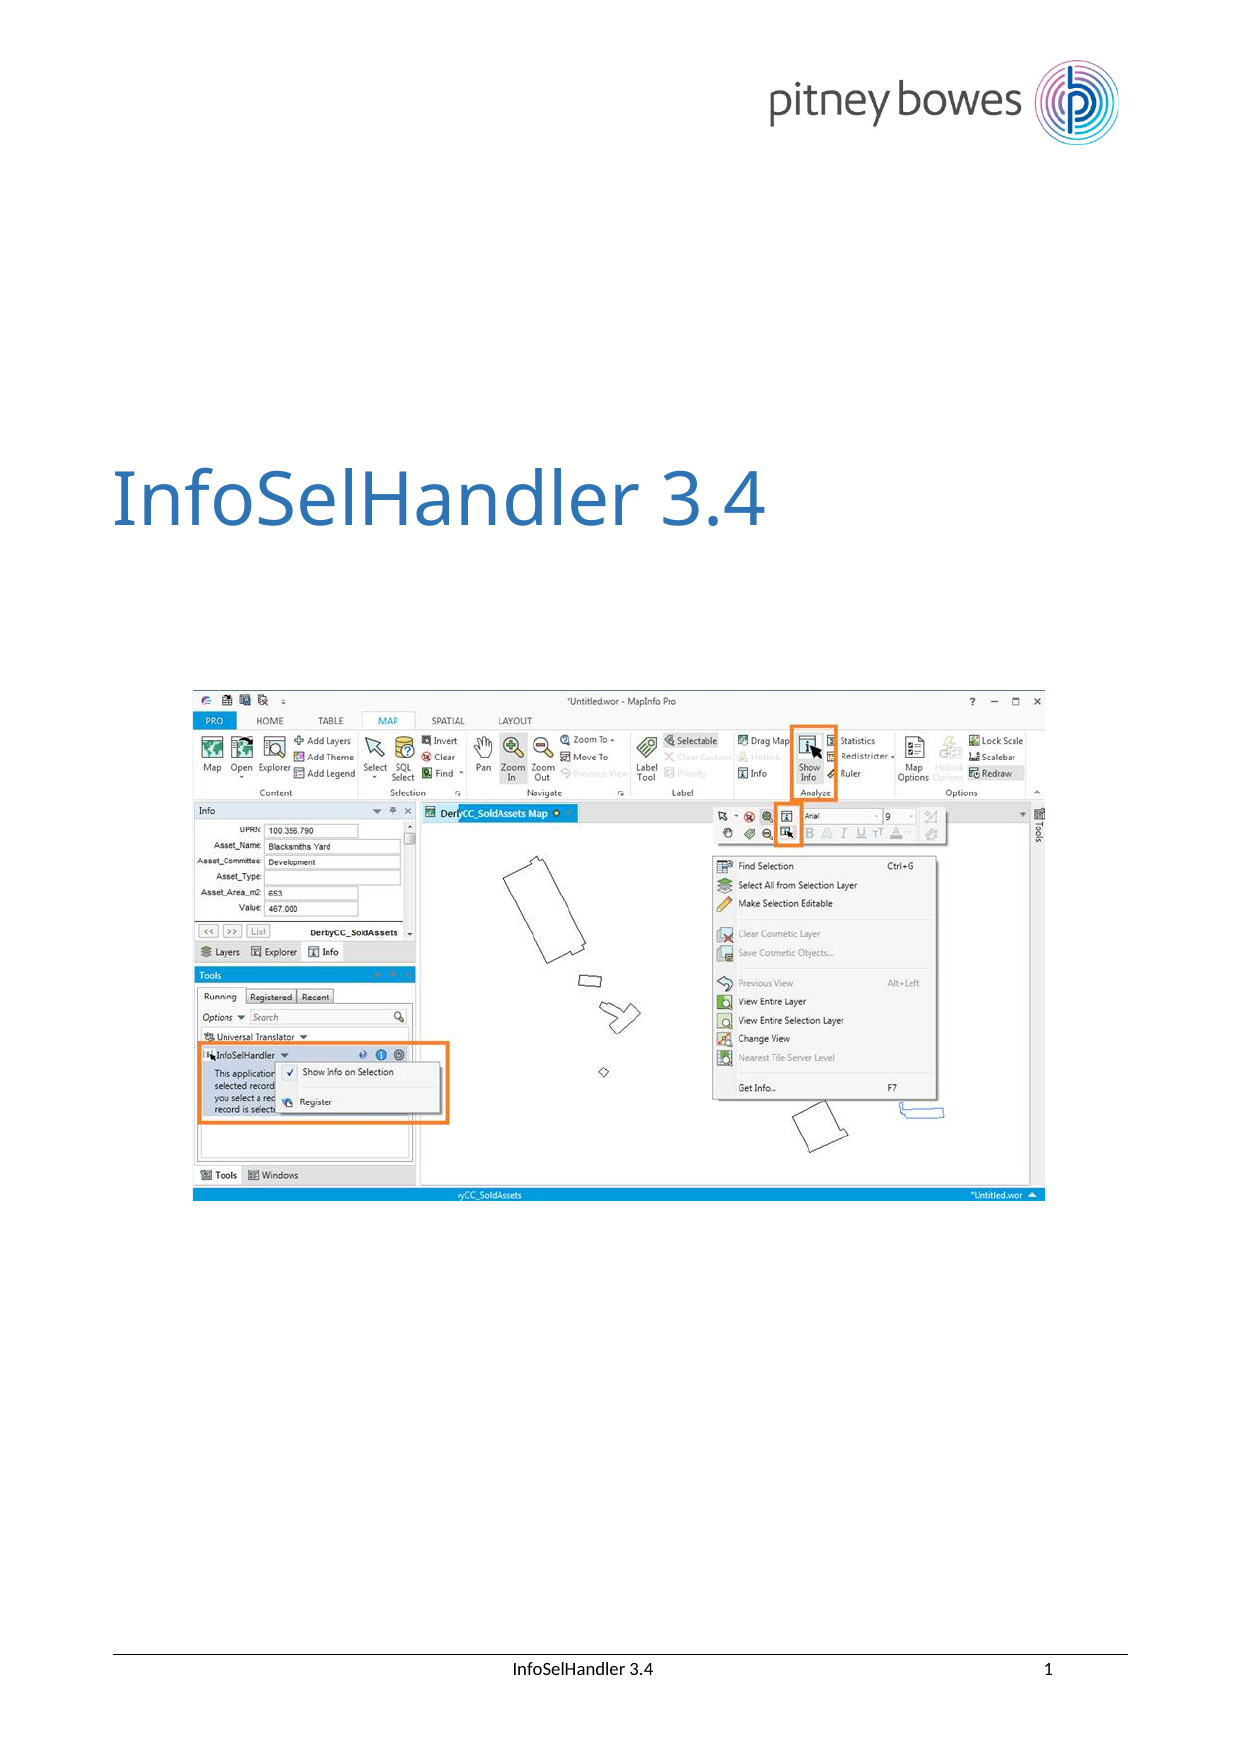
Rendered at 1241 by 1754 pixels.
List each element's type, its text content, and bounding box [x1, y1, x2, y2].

picture [192, 690, 1044, 1192]
picture [770, 60, 1119, 145]
picture [1028, 1193, 1036, 1198]
subtitle InfoSelHandler 3.4 [112, 446, 1128, 548]
picture [206, 718, 222, 724]
picture [970, 1191, 1022, 1200]
picture [479, 1193, 521, 1200]
